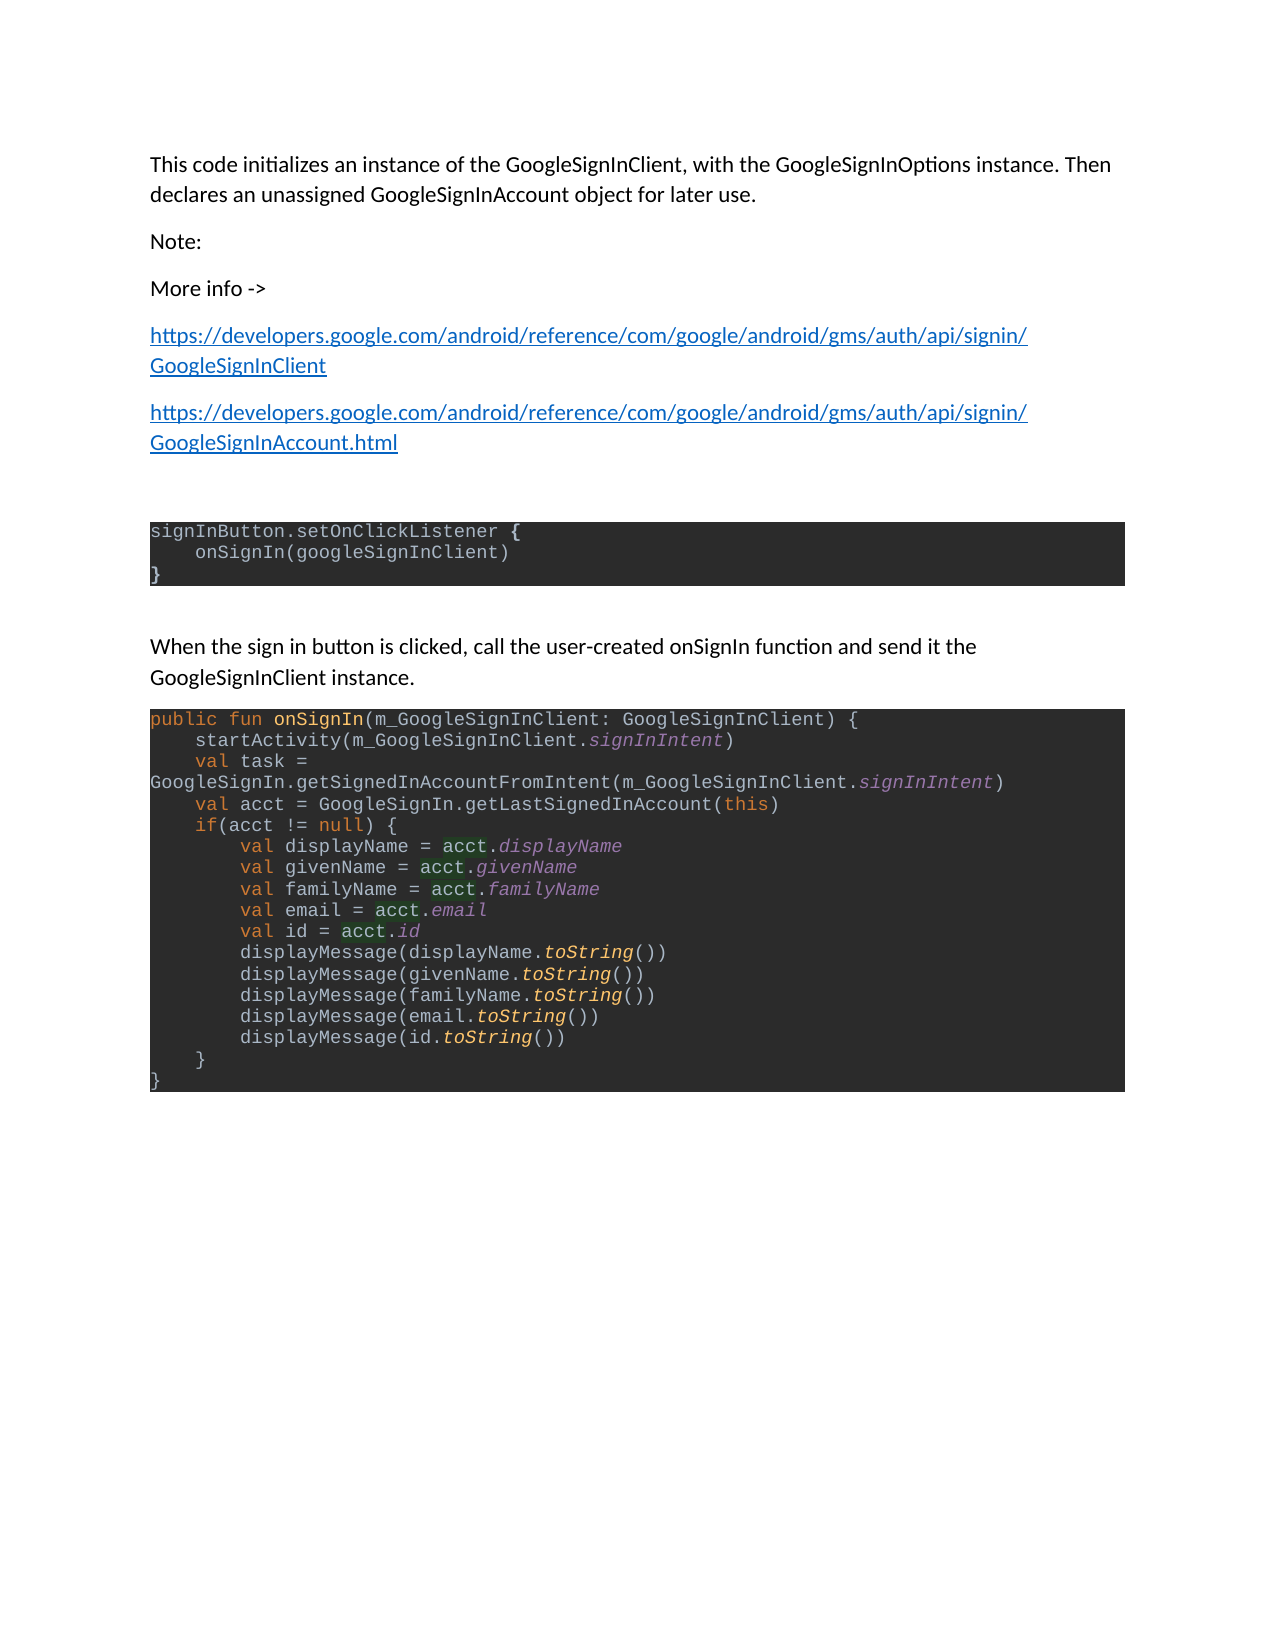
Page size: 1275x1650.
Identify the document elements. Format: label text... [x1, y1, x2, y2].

text This code initializes an instance of the GoogleSignInClient, with the GoogleSignInOptions instance. Then declares an unassigned GoogleSignInAccount object for later use. [150, 150, 1125, 208]
text signInButton.setOnClickListener { onSignIn(googleSignInClient) } [150, 522, 1125, 586]
text More info -> [150, 274, 1125, 302]
text https://developers.google.com/android/reference/com/google/android/gms/auth/api/signin/GoogleSignInClient [150, 321, 1125, 379]
text When the sign in button is clicked, call the user-created onSignIn function and send it the GoogleSignInClient instance. [150, 632, 1125, 691]
text public fun onSignIn(m_GoogleSignInClient: GoogleSignInClient) { startActivity(m_GoogleSignInClient.signInIntent) val task = GoogleSignIn.getSignedInAccountFromIntent(m_GoogleSignInClient.signInIntent) val acct = GoogleSignIn.getLastSignedInAccount(this) if(acct != null) { val displayName = acct.displayName val givenName = acct.givenName val familyName = acct.familyName val email = acct.email val id = acct.id displayMessage(displayName.toString()) displayMessage(givenName.toString()) displayMessage(familyName.toString()) displayMessage(email.toString()) displayMessage(id.toString()) } } [150, 709, 1125, 1092]
text https://developers.google.com/android/reference/com/google/android/gms/auth/api/signin/GoogleSignInAccount.html [150, 398, 1125, 456]
text Note: [150, 227, 1125, 255]
